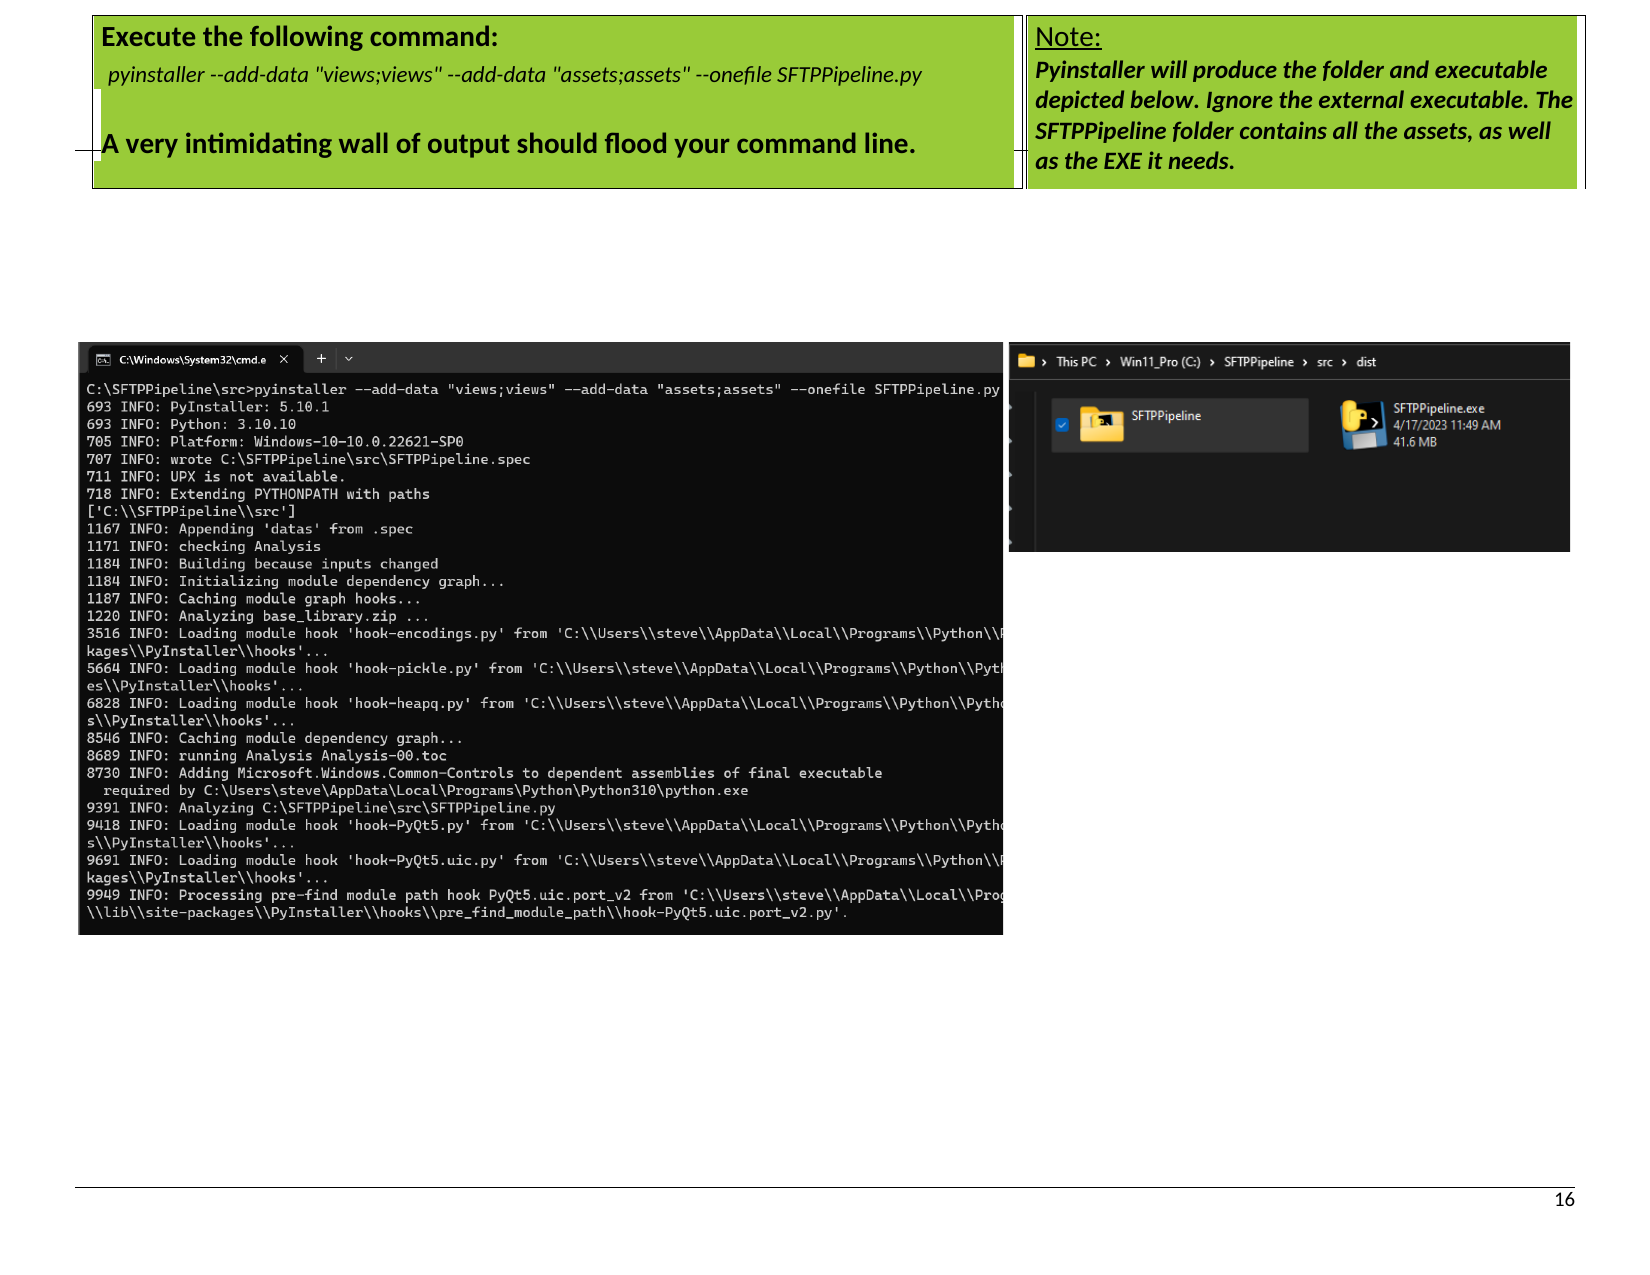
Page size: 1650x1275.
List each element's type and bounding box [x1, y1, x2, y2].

picture [78, 342, 1003, 935]
table_cell [75, 151, 1574, 1187]
picture [1008, 342, 1571, 552]
